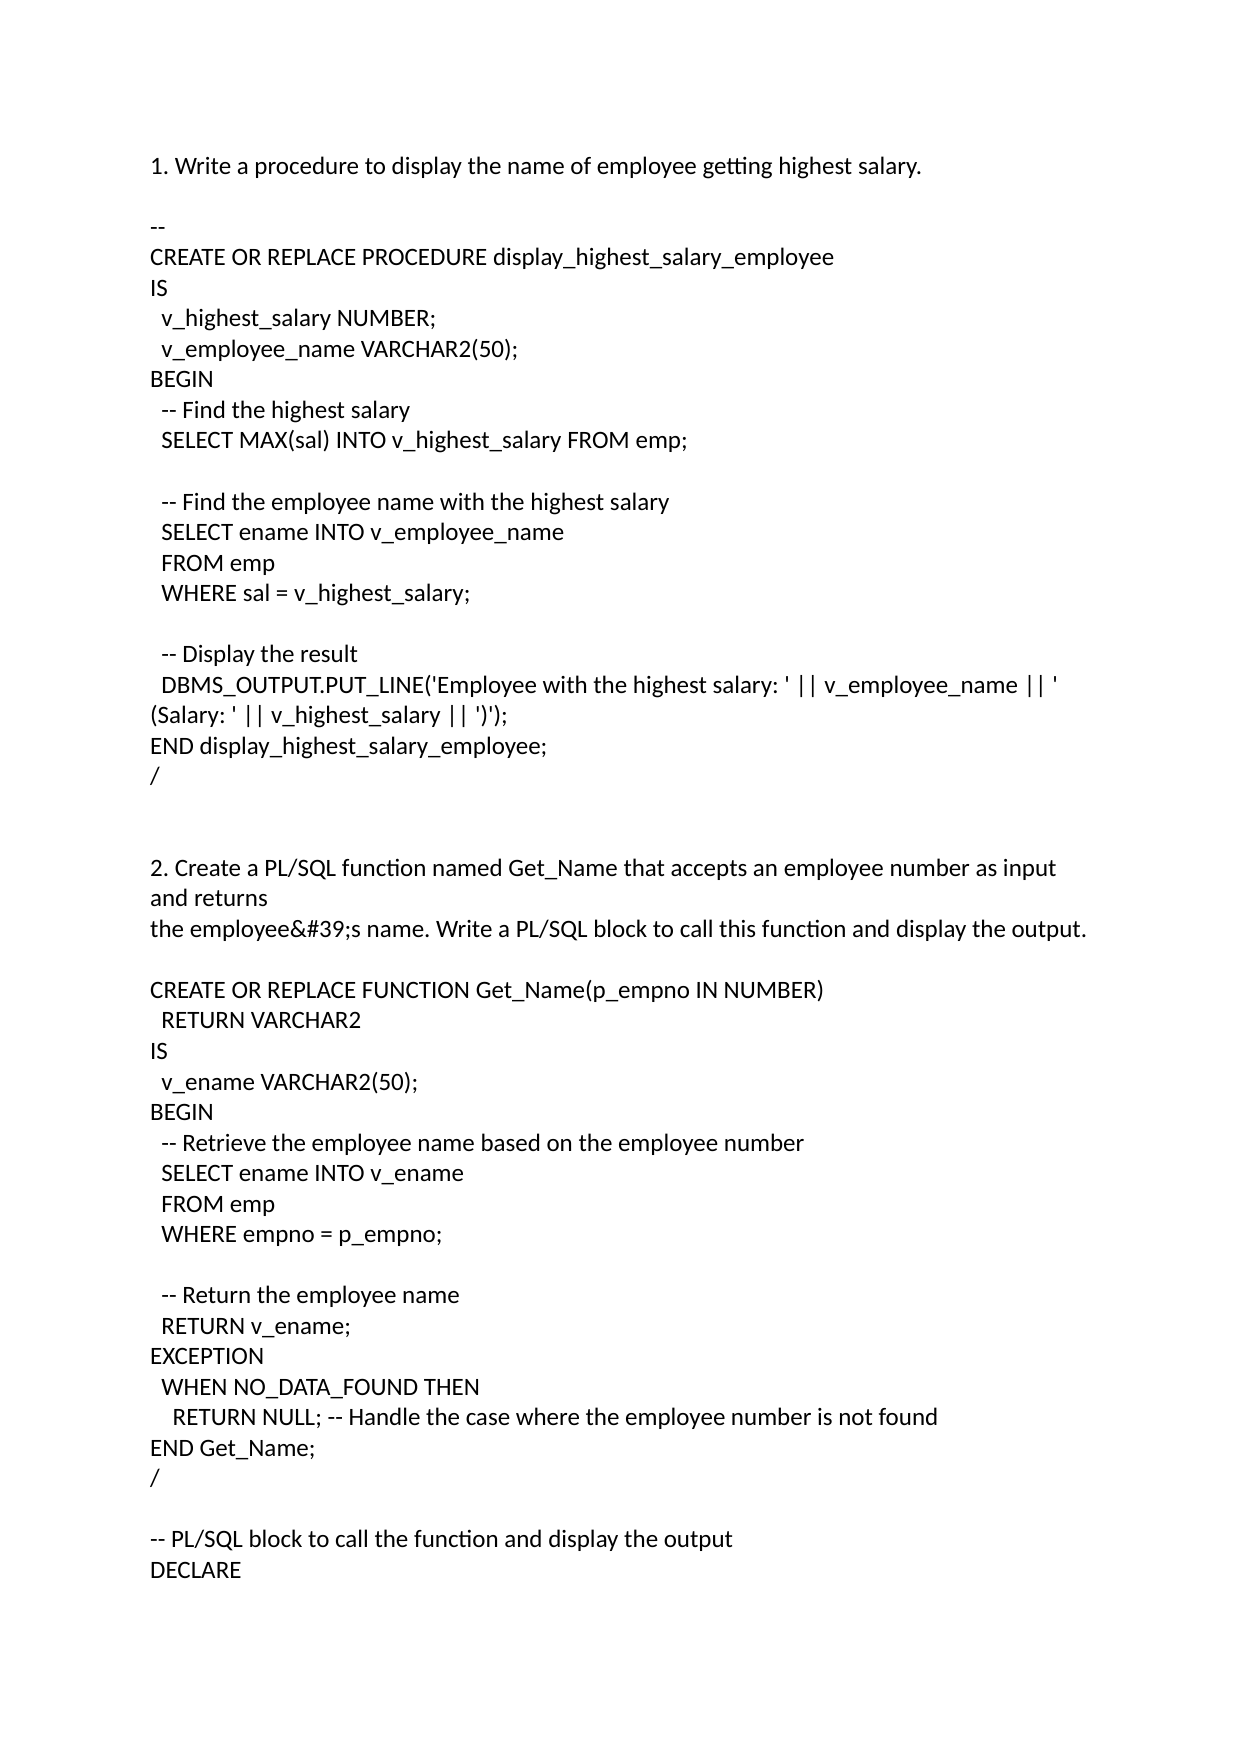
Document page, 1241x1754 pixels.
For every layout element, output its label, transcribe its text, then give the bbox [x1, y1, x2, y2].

text -- Return the employee name [150, 1279, 1090, 1310]
text FROM emp [150, 547, 1090, 577]
text FROM emp [150, 1188, 1090, 1218]
text CREATE OR REPLACE FUNCTION Get_Name(p_empno IN NUMBER) [150, 974, 1090, 1004]
text 2. Create a PL/SQL function named Get_Name that accepts an employee number as input and returns [150, 852, 1090, 913]
text SELECT MAX(sal) INTO v_highest_salary FROM emp; [150, 425, 1090, 455]
text EXCEPTION [150, 1340, 1090, 1371]
text -- Display the result [150, 638, 1090, 669]
text IS [150, 1035, 1090, 1066]
text v_ename VARCHAR2(50); [150, 1066, 1090, 1096]
text END Get_Name; [150, 1432, 1090, 1462]
text IS [150, 272, 1090, 303]
text v_employee_name VARCHAR2(50); [150, 333, 1090, 364]
text -- [150, 211, 1090, 242]
text -- Find the highest salary [150, 394, 1090, 425]
text -- Find the employee name with the highest salary [150, 486, 1090, 516]
text END display_highest_salary_employee; [150, 730, 1090, 760]
text / [150, 760, 1090, 791]
text RETURN VARCHAR2 [150, 1004, 1090, 1035]
text 1. Write a procedure to display the name of employee getting highest salary. [150, 150, 1090, 181]
text WHERE sal = v_highest_salary; [150, 577, 1090, 608]
text WHERE empno = p_empno; [150, 1218, 1090, 1249]
text v_highest_salary NUMBER; [150, 303, 1090, 333]
text BEGIN [150, 1096, 1090, 1127]
text RETURN NULL; -- Handle the case where the employee number is not found [150, 1401, 1090, 1432]
text -- Retrieve the employee name based on the employee number [150, 1127, 1090, 1157]
text WHEN NO_DATA_FOUND THEN [150, 1371, 1090, 1401]
text SELECT ename INTO v_ename [150, 1157, 1090, 1188]
text the employee&#39;s name. Write a PL/SQL block to call this function and display the output. [150, 913, 1090, 943]
text RETURN v_ename; [150, 1310, 1090, 1340]
text -- PL/SQL block to call the function and display the output [150, 1523, 1090, 1554]
text / [150, 1462, 1090, 1493]
text DBMS_OUTPUT.PUT_LINE('Employee with the highest salary: ' || v_employee_name || ' (Salary: ' || v_highest_salary || ')'); [150, 669, 1090, 730]
text SELECT ename INTO v_employee_name [150, 516, 1090, 547]
text DECLARE [150, 1554, 1090, 1584]
text BEGIN [150, 364, 1090, 394]
text CREATE OR REPLACE PROCEDURE display_highest_salary_employee [150, 242, 1090, 272]
